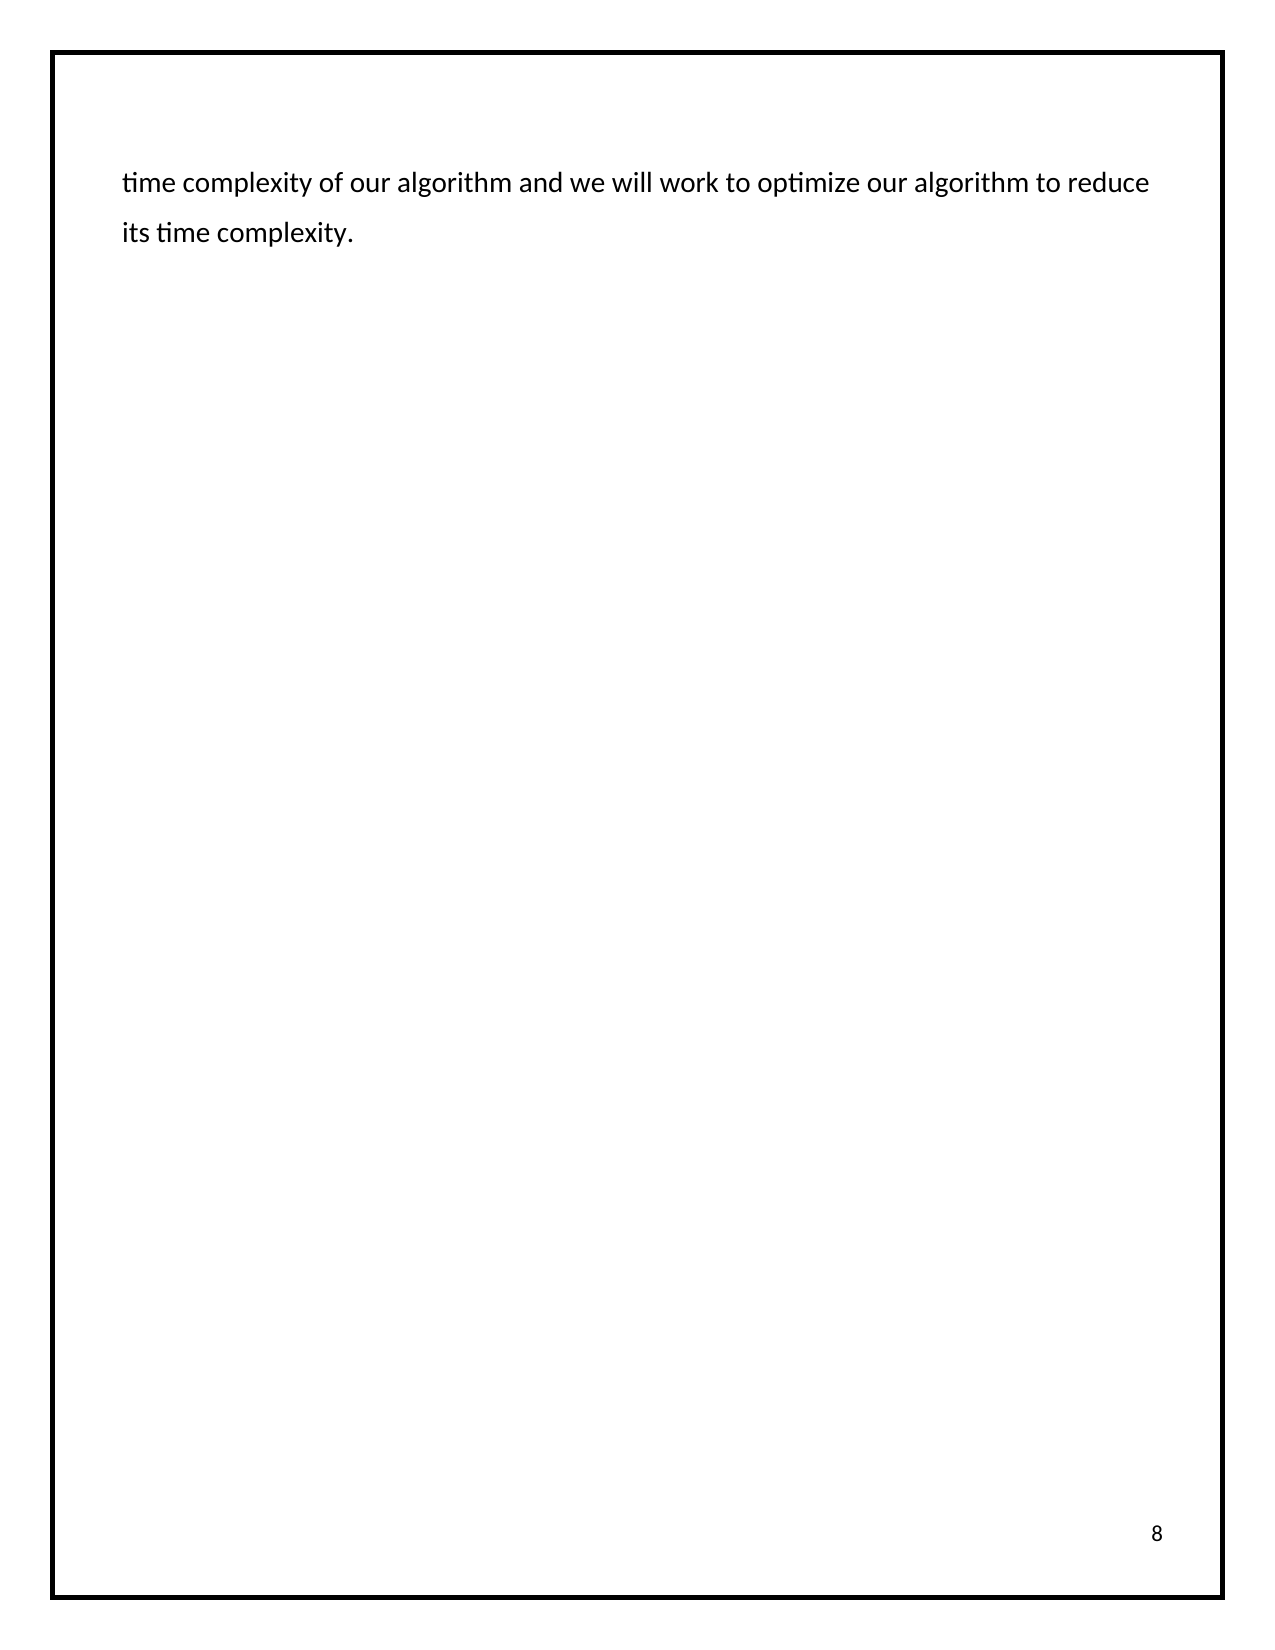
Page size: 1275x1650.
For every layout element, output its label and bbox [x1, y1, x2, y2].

text [122, 150, 1162, 250]
